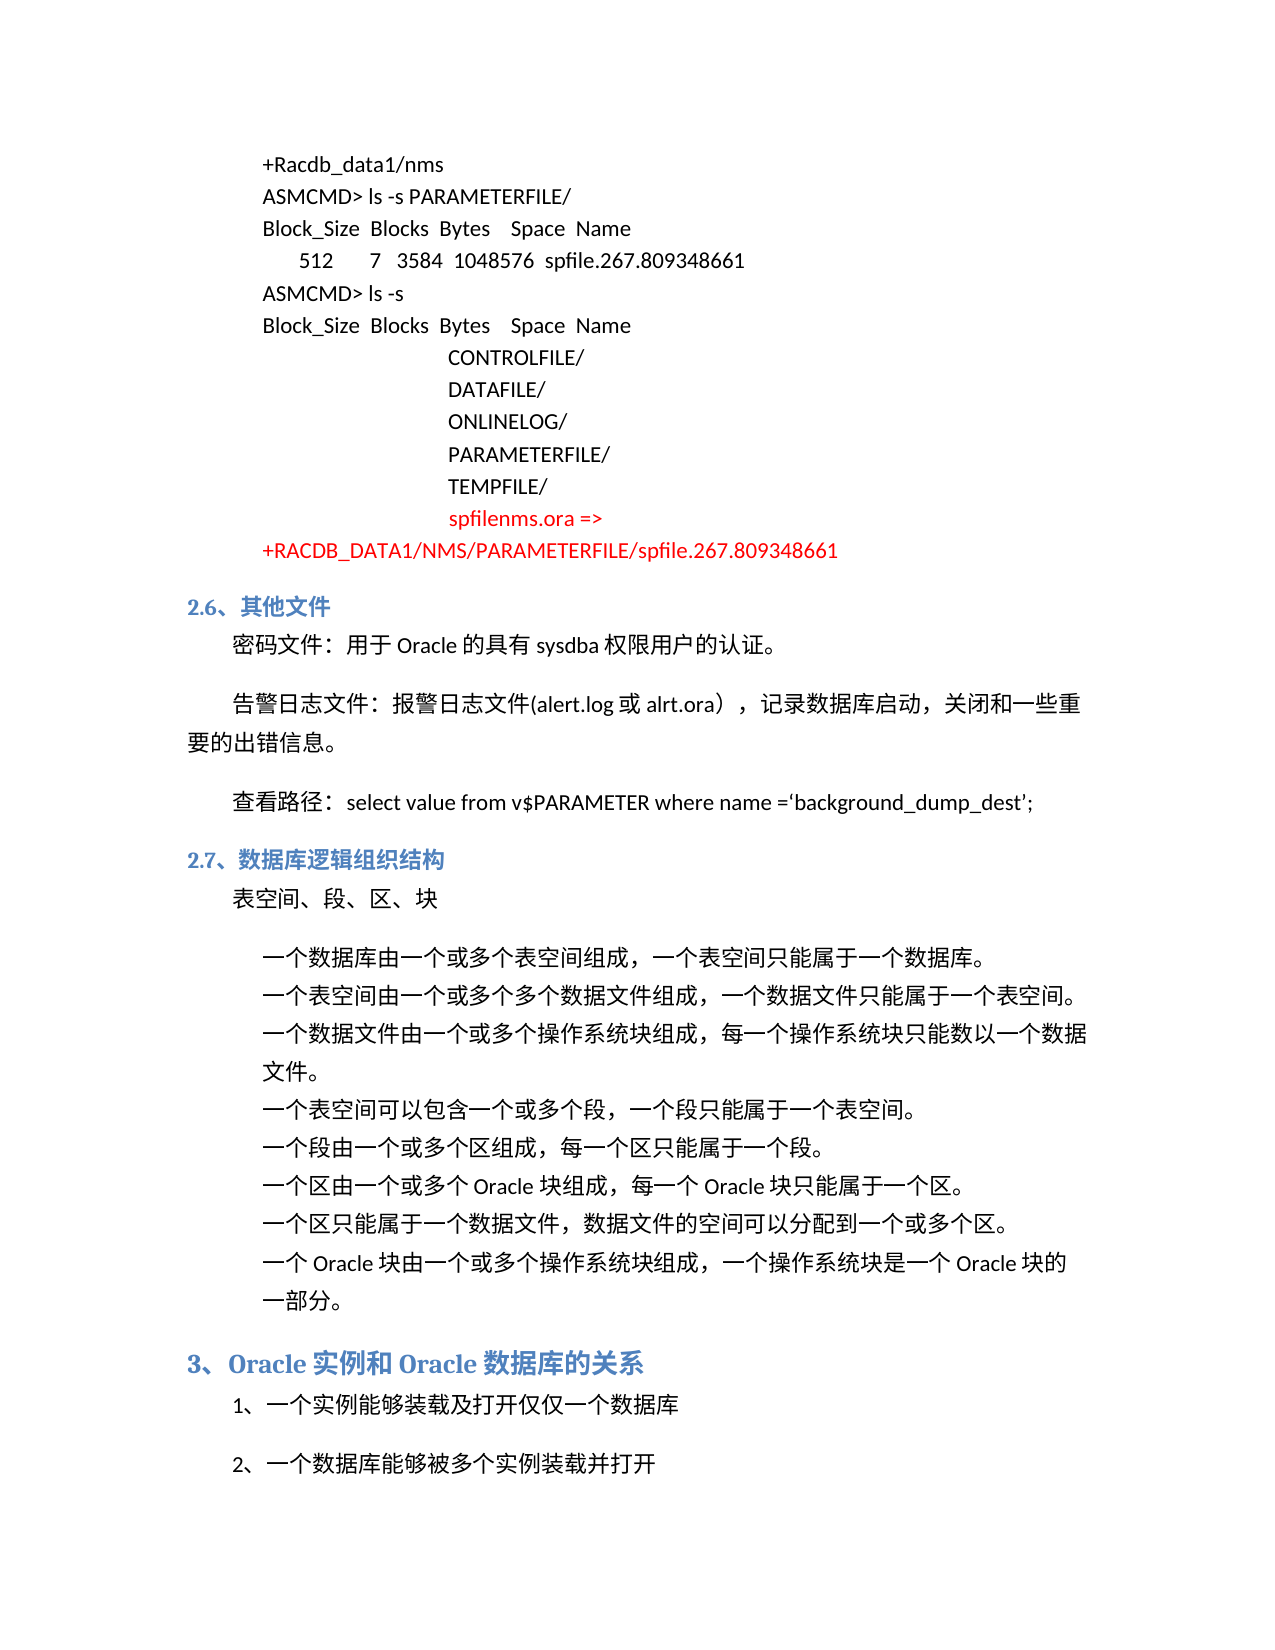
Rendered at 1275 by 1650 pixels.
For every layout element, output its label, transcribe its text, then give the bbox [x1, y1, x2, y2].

list DATAFILE/ [262, 375, 1087, 403]
list 一个数据库由一个或多个表空间组成，一个表空间只能属于一个数据库。 [262, 939, 1087, 973]
text 告警日志文件：报警日志文件(alert.log或alrt.ora），记录数据库启动，关闭和一些重要的出错信息。 [187, 686, 1087, 758]
text 1、一个实例能够装载及打开仅仅一个数据库 [187, 1387, 1087, 1420]
list 一个数据文件由一个或多个操作系统块组成，每一个操作系统块只能数以一个数据文件。 [262, 1016, 1087, 1087]
list 一个表空间可以包含一个或多个段，一个段只能属于一个表空间。 [262, 1092, 1087, 1125]
list 一个Oracle 块由一个或多个操作系统块组成，一个操作系统块是一个Oracle块的一部分。 [262, 1244, 1087, 1316]
list ASMCMD> ls -s PARAMETERFILE/ [262, 182, 1087, 210]
list ASMCMD> ls -s [262, 279, 1087, 307]
list 一个区只能属于一个数据文件，数据文件的空间可以分配到一个或多个区。 [262, 1206, 1087, 1239]
list Block_Size Blocks Bytes Space Name [262, 311, 1087, 339]
text 2、一个数据库能够被多个实例装载并打开 [187, 1446, 1087, 1479]
list 一个段由一个或多个区组成，每一个区只能属于一个段。 [262, 1130, 1087, 1163]
list Block_Size Blocks Bytes Space Name [262, 214, 1087, 242]
text 查看路径：select value from v$PARAMETER where name =‘background_dump_dest’; [187, 783, 1087, 817]
subtitle 3、Oracle实例和Oracle数据库的关系 [187, 1342, 1087, 1381]
subtitle 2.7、数据库逻辑组织结构 [187, 842, 1087, 876]
list PARAMETERFILE/ [262, 440, 1087, 468]
list 一个区由一个或多个Oracle 块组成，每一个Oracle块只能属于一个区。 [262, 1168, 1087, 1201]
list spfilenms.ora => +RACDB_DATA1/NMS/PARAMETERFILE/spfile.267.809348661 [262, 504, 1087, 564]
list ONLINELOG/ [262, 407, 1087, 436]
subtitle 2.6、其他文件 [187, 589, 1087, 622]
list CONTROLFILE/ [262, 343, 1087, 371]
list 一个表空间由一个或多个多个数据文件组成，一个数据文件只能属于一个表空间。 [262, 978, 1087, 1011]
list TEMPFILE/ [262, 472, 1087, 500]
list +Racdb_data1/nms [262, 150, 1087, 178]
text 密码文件：用于Oracle 的具有sysdba权限用户的认证。 [187, 627, 1087, 661]
list 512 7 3584 1048576 spfile.267.809348661 [262, 247, 1087, 274]
text 表空间、段、区、块 [187, 881, 1087, 914]
